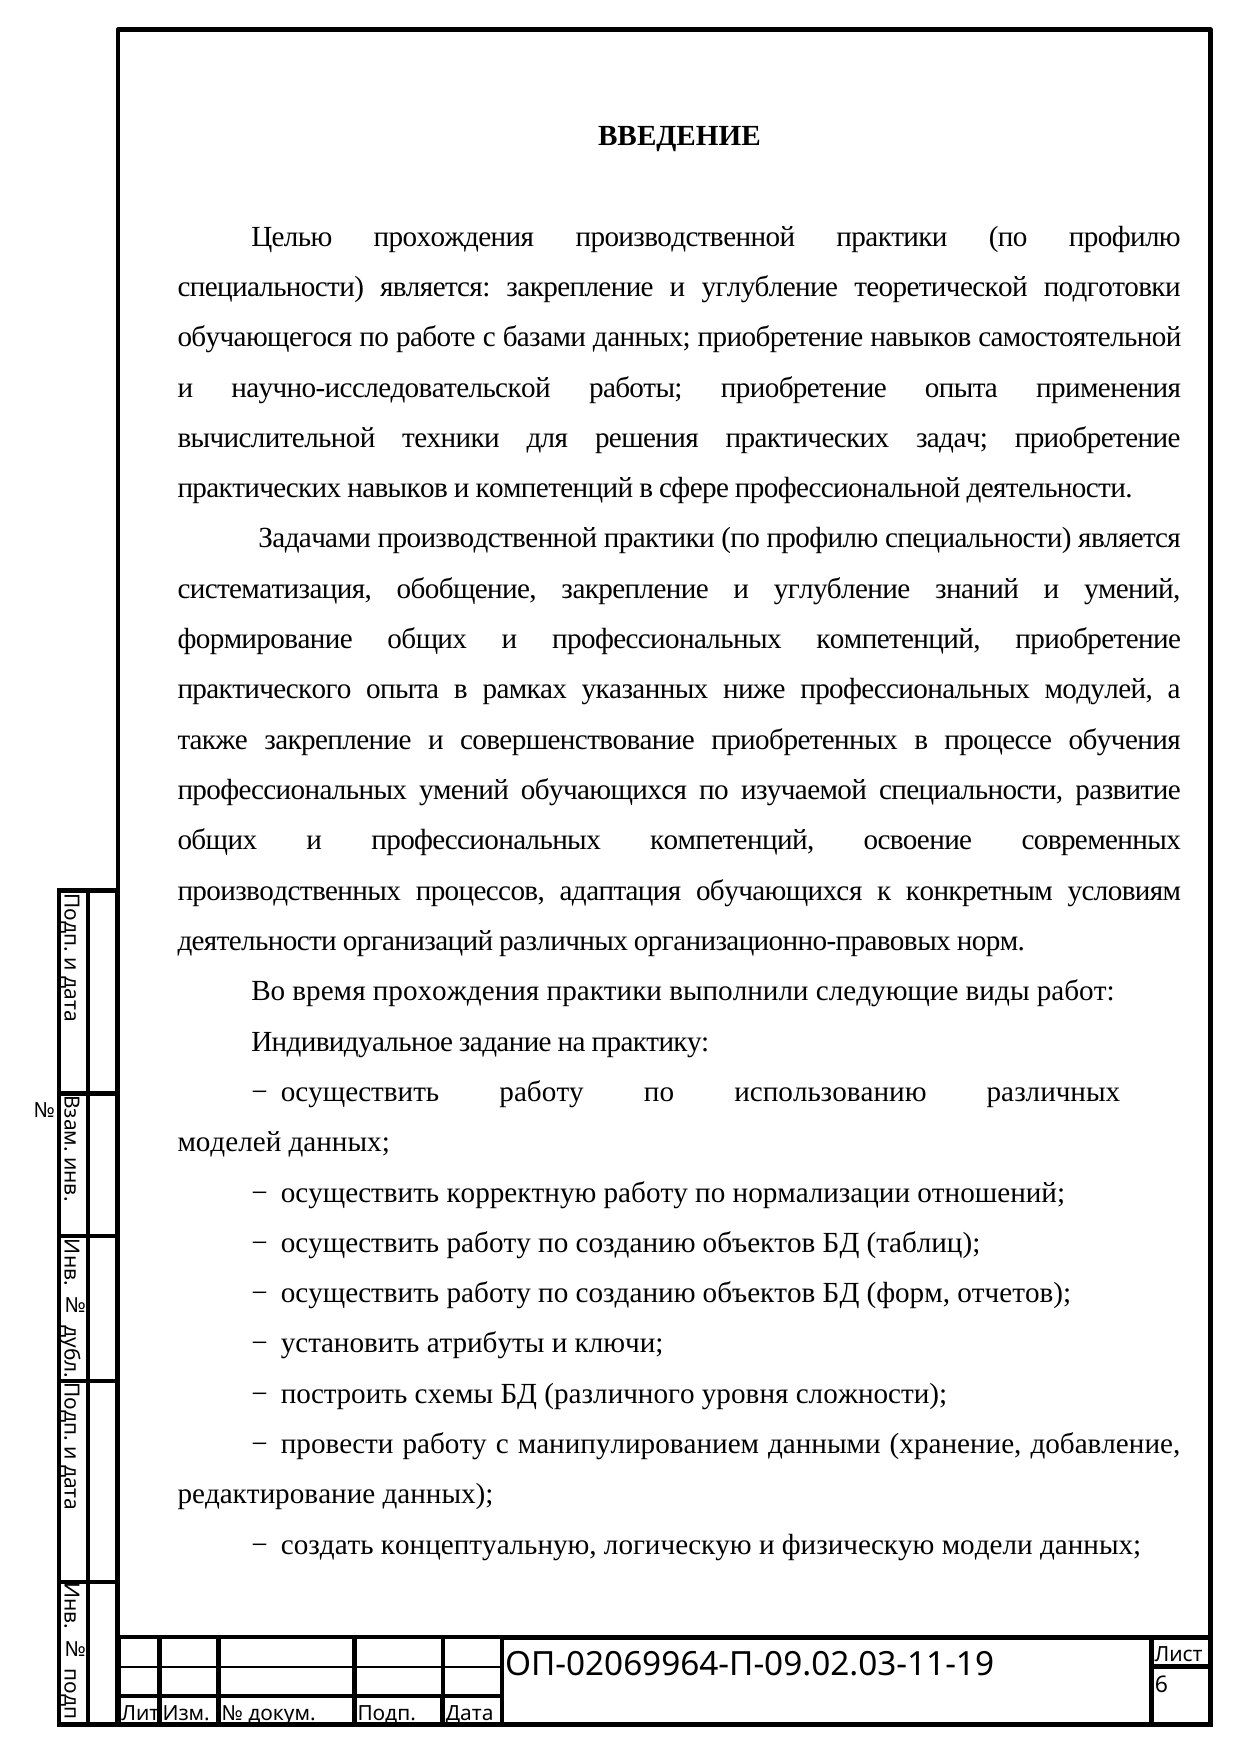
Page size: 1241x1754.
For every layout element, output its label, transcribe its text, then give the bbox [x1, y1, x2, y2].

list осуществить работу по созданию объектов БД (форм, отчетов); [177, 1275, 1181, 1309]
list построить схемы БД (различного уровня сложности); [177, 1376, 1181, 1409]
text Во время прохождения практики выполнили следующие виды работ: [177, 973, 1181, 1007]
list провести работу с манипулированием данными (хранение, добавление, редактирование данных); [177, 1426, 1181, 1510]
text Целью прохождения производственной практики (по профилю специальности) является: закрепление и углубление теоретической подготовки обучающегося по работе с базами данных; приобретение навыков самостоятельной и научно-исследовательской работы; приобретение опыта применения вычислительной техники для решения практических задач; приобретение практических навыков и компетенций в сфере профессиональной деятельности. [177, 219, 1181, 504]
list осуществить работу по созданию объектов БД (таблиц); [177, 1225, 1181, 1258]
text Задачами производственной практики (по профилю специальности) является систематизация, обобщение, закрепление и углубление знаний и умений, формирование общих и профессиональных компетенций, приобретение практического опыта в рамках указанных ниже профессиональных модулей, а также закрепление и совершенствование приобретенных в процессе обучения профессиональных умений обучающихся по изучаемой специальности, развитие общих и профессиональных компетенций, освоение современных производственных процессов, адаптация обучающихся к конкретным условиям деятельности организаций различных организационно-правовых норм. [177, 521, 1181, 957]
list осуществить корректную работу по нормализации отношений; [177, 1175, 1181, 1208]
text ВВЕДЕНИЕ [177, 118, 1181, 152]
list создать концептуальную, логическую и физическую модели данных; [177, 1527, 1181, 1560]
list осуществить работу по использованию различных моделей данных; [177, 1074, 1181, 1158]
list установить атрибуты и ключи; [177, 1326, 1181, 1359]
text Индивидуальное задание на практику: [177, 1024, 1181, 1057]
